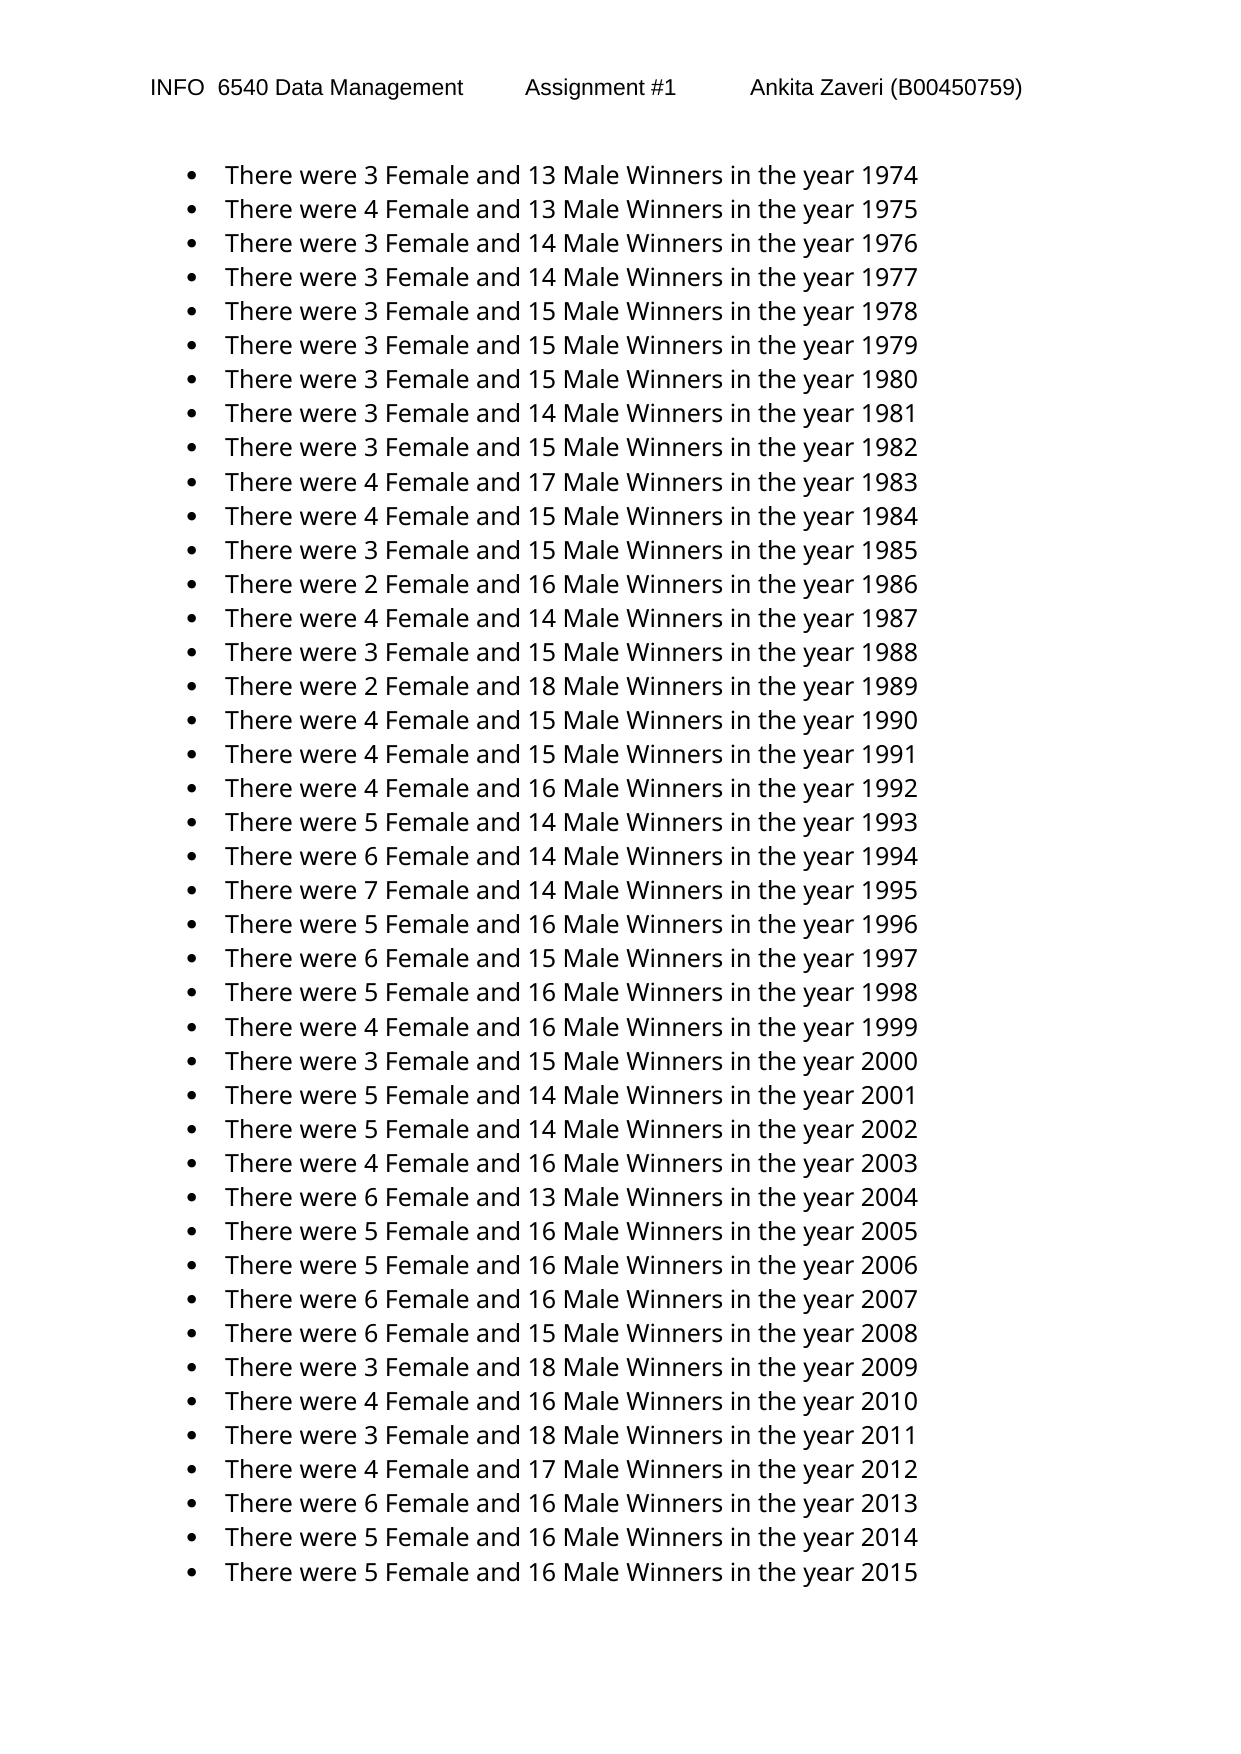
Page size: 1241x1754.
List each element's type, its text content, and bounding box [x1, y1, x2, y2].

list There were 4 Female and 15 Male Winners in the year 1991 [187, 737, 1090, 771]
list There were 6 Female and 15 Male Winners in the year 2008 [187, 1316, 1090, 1350]
list There were 3 Female and 13 Male Winners in the year 1974 [187, 158, 1090, 192]
list There were 4 Female and 17 Male Winners in the year 2012 [187, 1452, 1090, 1486]
list There were 3 Female and 14 Male Winners in the year 1977 [187, 260, 1090, 294]
list There were 5 Female and 14 Male Winners in the year 1993 [187, 805, 1090, 839]
list There were 4 Female and 16 Male Winners in the year 1999 [187, 1009, 1090, 1043]
list There were 5 Female and 14 Male Winners in the year 2001 [187, 1077, 1090, 1111]
list There were 4 Female and 15 Male Winners in the year 1990 [187, 703, 1090, 737]
list There were 2 Female and 16 Male Winners in the year 1986 [187, 566, 1090, 600]
list There were 5 Female and 16 Male Winners in the year 2006 [187, 1248, 1090, 1282]
list There were 6 Female and 16 Male Winners in the year 2007 [187, 1282, 1090, 1316]
list There were 5 Female and 16 Male Winners in the year 2014 [187, 1520, 1090, 1554]
list There were 3 Female and 15 Male Winners in the year 1980 [187, 362, 1090, 396]
list There were 4 Female and 14 Male Winners in the year 1987 [187, 600, 1090, 634]
list There were 3 Female and 14 Male Winners in the year 1981 [187, 396, 1090, 430]
list There were 6 Female and 15 Male Winners in the year 1997 [187, 941, 1090, 975]
list There were 4 Female and 13 Male Winners in the year 1975 [187, 192, 1090, 226]
list There were 5 Female and 16 Male Winners in the year 1996 [187, 907, 1090, 941]
list There were 4 Female and 16 Male Winners in the year 2010 [187, 1384, 1090, 1418]
list There were 5 Female and 16 Male Winners in the year 2005 [187, 1213, 1090, 1248]
list There were 3 Female and 15 Male Winners in the year 1978 [187, 294, 1090, 328]
list There were 6 Female and 16 Male Winners in the year 2013 [187, 1486, 1090, 1520]
list There were 6 Female and 14 Male Winners in the year 1994 [187, 839, 1090, 873]
list There were 3 Female and 15 Male Winners in the year 1982 [187, 430, 1090, 464]
list There were 5 Female and 16 Male Winners in the year 1998 [187, 975, 1090, 1009]
list There were 3 Female and 15 Male Winners in the year 1988 [187, 634, 1090, 668]
list There were 3 Female and 14 Male Winners in the year 1976 [187, 226, 1090, 260]
list There were 4 Female and 17 Male Winners in the year 1983 [187, 464, 1090, 498]
list There were 2 Female and 18 Male Winners in the year 1989 [187, 668, 1090, 703]
list There were 3 Female and 15 Male Winners in the year 1979 [187, 328, 1090, 362]
list There were 4 Female and 15 Male Winners in the year 1984 [187, 498, 1090, 532]
list There were 3 Female and 15 Male Winners in the year 2000 [187, 1043, 1090, 1077]
list There were 4 Female and 16 Male Winners in the year 2003 [187, 1145, 1090, 1179]
list There were 5 Female and 16 Male Winners in the year 2015 [187, 1554, 1090, 1588]
list There were 3 Female and 18 Male Winners in the year 2011 [187, 1418, 1090, 1452]
list There were 3 Female and 18 Male Winners in the year 2009 [187, 1350, 1090, 1384]
list There were 4 Female and 16 Male Winners in the year 1992 [187, 771, 1090, 805]
list There were 5 Female and 14 Male Winners in the year 2002 [187, 1111, 1090, 1145]
list There were 3 Female and 15 Male Winners in the year 1985 [187, 532, 1090, 566]
list There were 6 Female and 13 Male Winners in the year 2004 [187, 1179, 1090, 1213]
list There were 7 Female and 14 Male Winners in the year 1995 [187, 873, 1090, 907]
